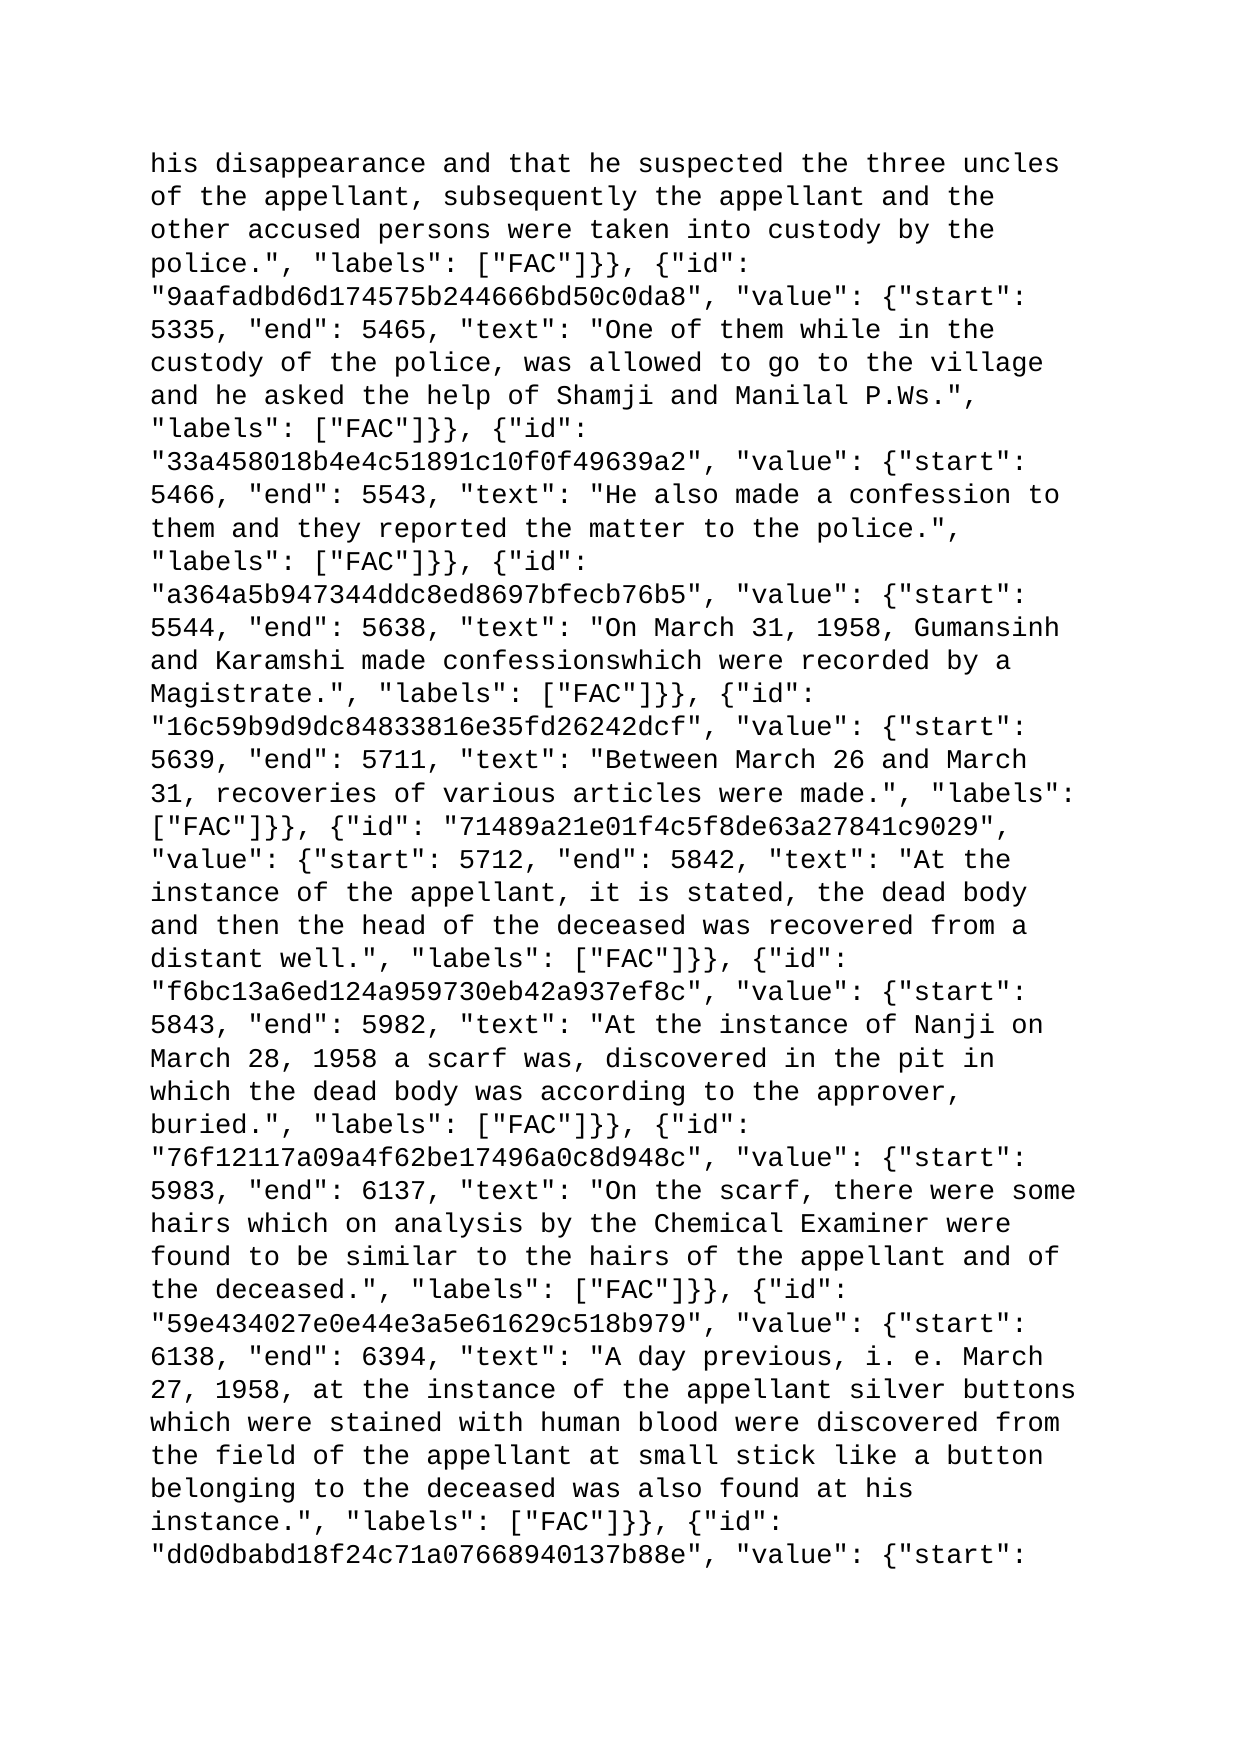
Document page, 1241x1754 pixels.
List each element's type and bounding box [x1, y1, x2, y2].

text [150, 150, 1090, 1572]
